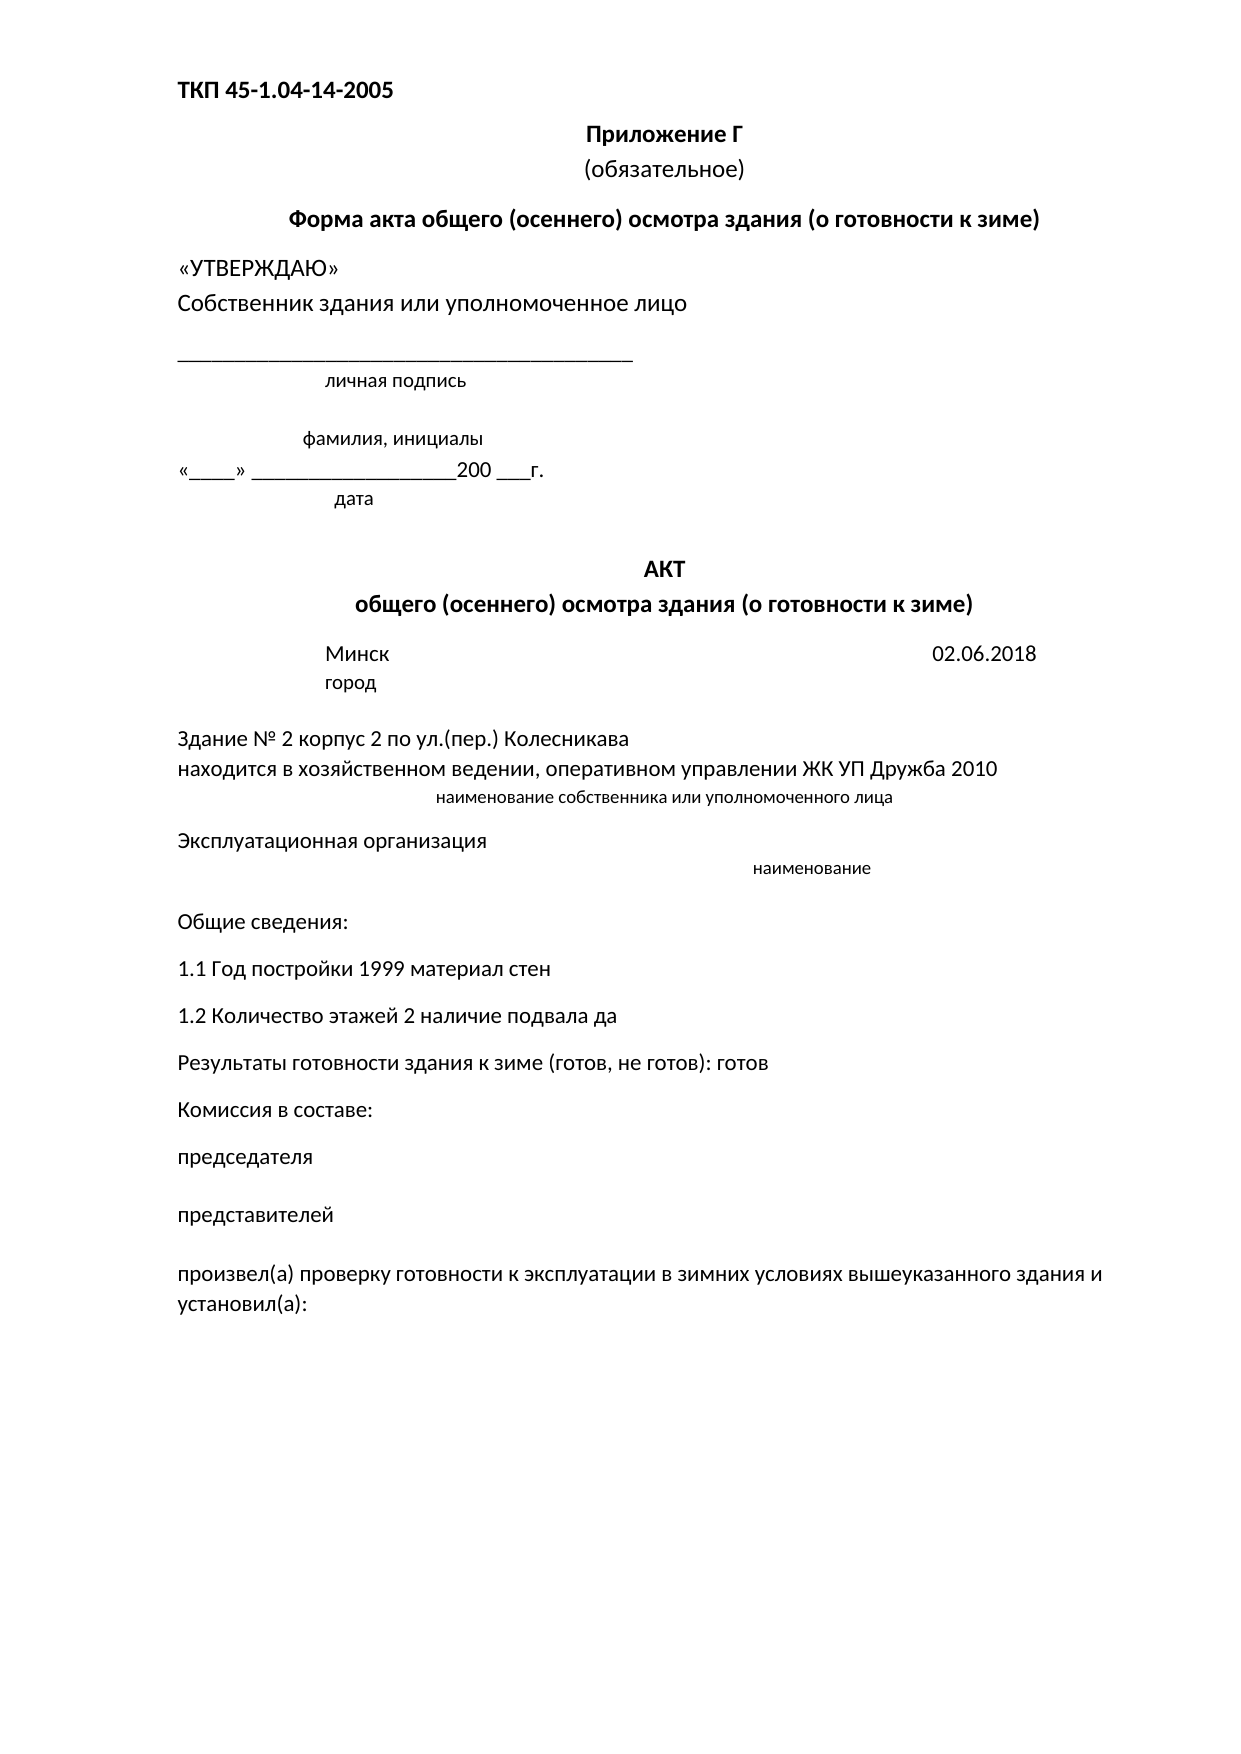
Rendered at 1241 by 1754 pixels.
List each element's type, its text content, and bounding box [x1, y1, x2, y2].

text личная подпись [325, 367, 1152, 392]
text фамилия, инициалы [177, 425, 1152, 451]
text наименование собственника или уполномоченного лица [177, 785, 1152, 808]
text «____» __________________200 ___г. [177, 455, 1152, 483]
text ________________________________________ [177, 337, 1152, 365]
text Общие сведения: [177, 907, 1152, 935]
text АКТ [177, 553, 1152, 583]
text произвел(а) проверку готовности к эксплуатации в зимних условиях вышеуказанного здания и установил(а): [177, 1259, 1152, 1317]
text Минск 02.06.2018 [251, 639, 1152, 667]
text представителей [177, 1200, 1152, 1228]
text «УТВЕРЖДАЮ» [177, 252, 1152, 283]
text Здание № 2 корпус 2 по ул.(пер.) Колесникава [177, 724, 1152, 752]
text председателя [177, 1142, 1152, 1170]
text Собственник здания или уполномоченное лицо [177, 287, 1152, 318]
text наименование [398, 856, 1152, 879]
text (обязательное) [177, 153, 1152, 184]
text Результаты готовности здания к зиме (готов, не готов): готов [177, 1048, 1152, 1076]
text находится в хозяйственном ведении, оперативном управлении ЖК УП Дружба 2010 [177, 754, 1152, 783]
text общего (осеннего) осмотра здания (о готовности к зиме) [177, 588, 1152, 618]
text Комиссия в составе: [177, 1095, 1152, 1123]
text 1.1 Год постройки 1999 материал стен [177, 954, 1152, 982]
text Приложение Г [177, 118, 1152, 149]
text город [251, 669, 1152, 695]
text Эксплуатационная организация [177, 826, 1152, 854]
text Форма акта общего (осеннего) осмотра здания (о готовности к зиме) [177, 203, 1152, 233]
text 1.2 Количество этажей 2 наличие подвала да [177, 1001, 1152, 1029]
text дата [251, 485, 1152, 511]
